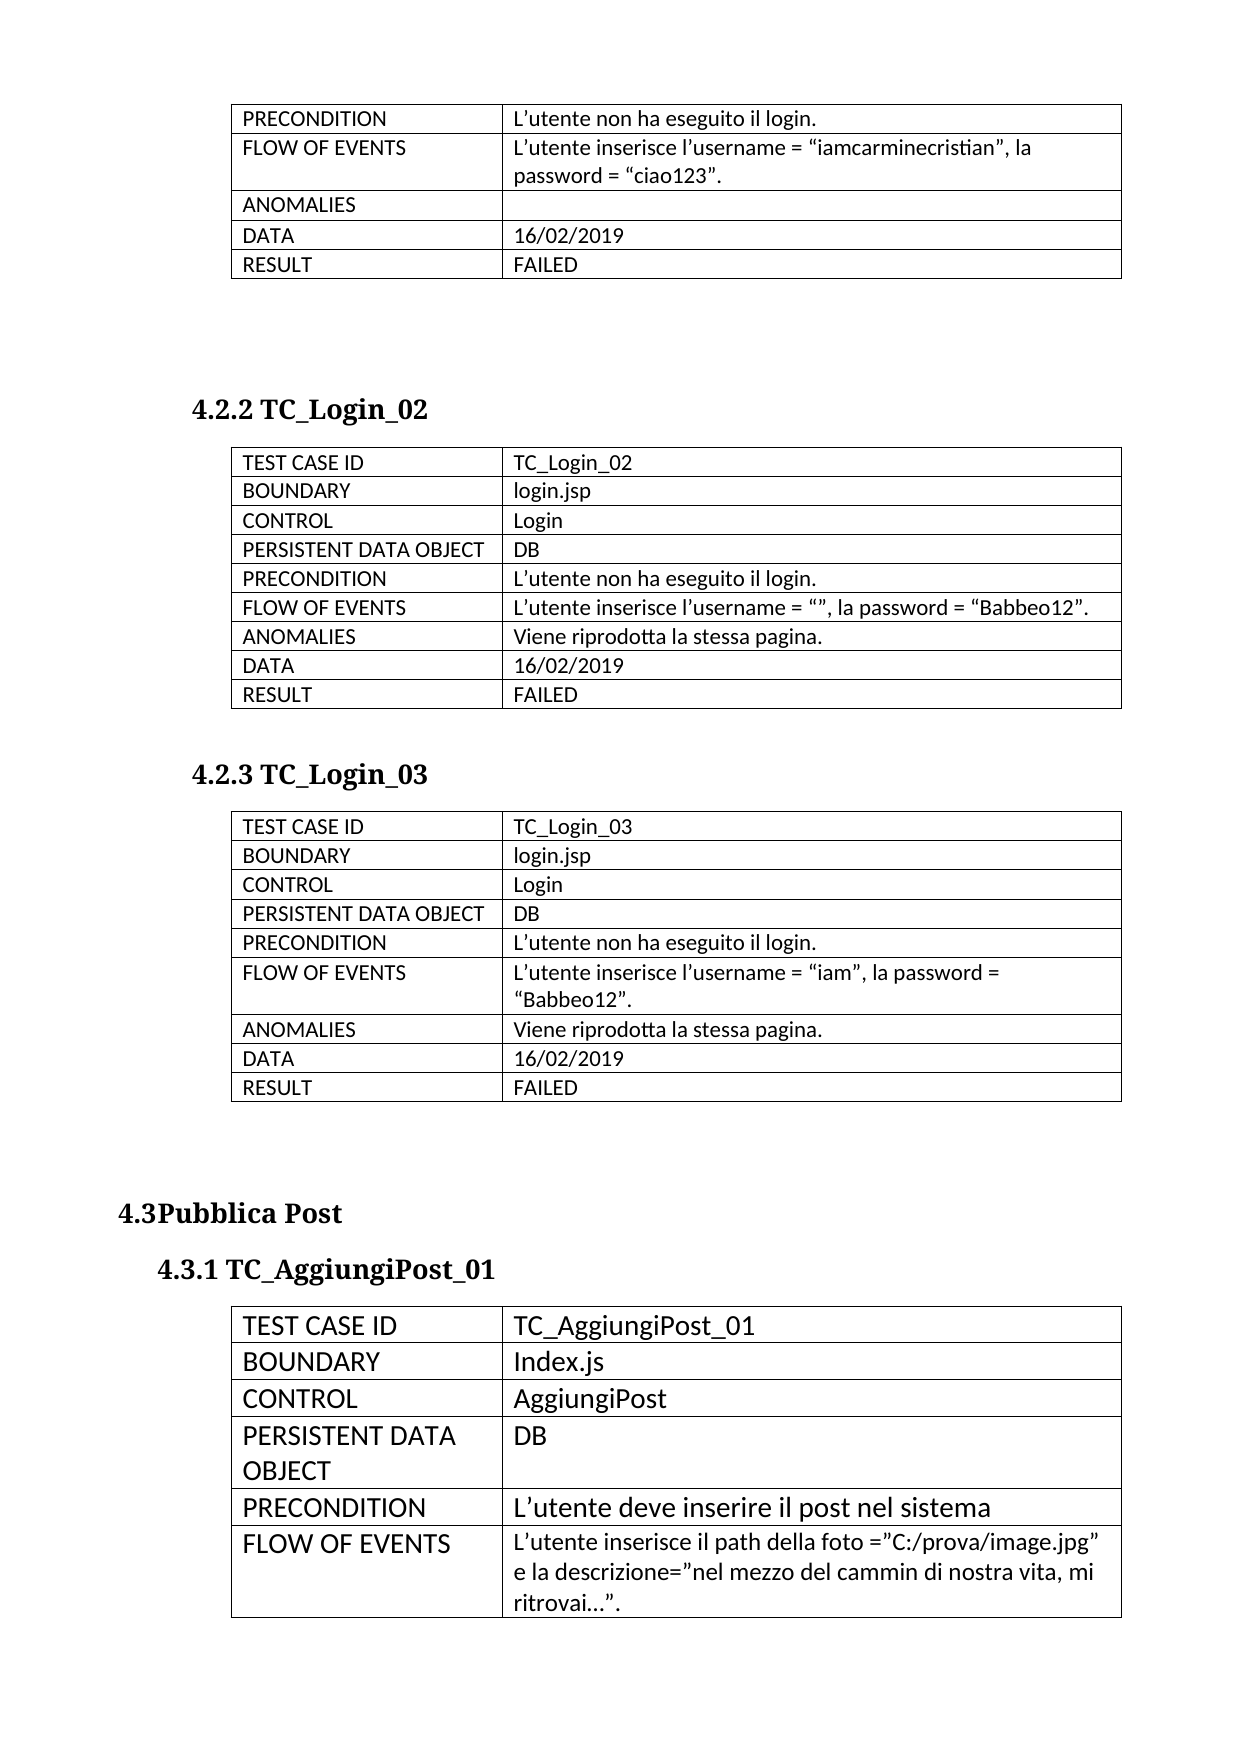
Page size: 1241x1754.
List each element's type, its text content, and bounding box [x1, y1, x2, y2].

table_cell BOUNDARY [232, 841, 502, 869]
table_cell RESULT [232, 1073, 502, 1101]
table_cell L’utente inserisce l’username = “”, la password = “Babbeo12”. [503, 593, 1121, 621]
text 4.2.2 TC_Login_02 [118, 391, 1122, 428]
table_cell ANOMALIES [232, 1015, 502, 1043]
table_cell BOUNDARY [232, 477, 502, 505]
table_cell L’utente inserisce l’username = “iamcarminecristian”, la password = “ciao123”. [503, 134, 1121, 189]
table_cell FAILED [503, 680, 1121, 708]
table_cell FLOW OF EVENTS [232, 593, 502, 621]
table_cell FLOW OF EVENTS [232, 1526, 502, 1617]
table_cell DB [503, 1417, 1121, 1488]
table_header TC_Login_03 [503, 812, 1121, 840]
table_cell CONTROL [232, 506, 502, 534]
table_cell RESULT [232, 680, 502, 708]
table_cell 16/02/2019 [503, 1044, 1121, 1072]
table_cell Login [503, 506, 1121, 534]
table_cell PERSISTENT DATA OBJECT [232, 535, 502, 563]
text 4.3.1 TC_AggiungiPost_01 [118, 1250, 1122, 1287]
table_cell 16/02/2019 [503, 221, 1121, 249]
table_cell PERSISTENT DATA OBJECT [232, 900, 502, 927]
table_cell DATA [232, 651, 502, 679]
table_cell Viene riprodotta la stessa pagina. [503, 1015, 1121, 1043]
table_cell ANOMALIES [232, 622, 502, 650]
table_cell FAILED [503, 250, 1121, 278]
table_cell DATA [232, 1044, 502, 1072]
table_header TEST CASE ID [232, 1307, 502, 1342]
table_cell L’utente deve inserire il post nel sistema [503, 1489, 1121, 1524]
table_cell FLOW OF EVENTS [232, 134, 502, 189]
table_cell CONTROL [232, 1380, 502, 1416]
table_cell login.jsp [503, 477, 1121, 505]
table_cell login.jsp [503, 841, 1121, 869]
table_cell PRECONDITION [232, 929, 502, 957]
table_cell PRECONDITION [232, 1489, 502, 1524]
list Pubblica Post [118, 1194, 1122, 1231]
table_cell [503, 1526, 1121, 1617]
table_cell Viene riprodotta la stessa pagina. [503, 622, 1121, 650]
table_cell PERSISTENT DATA OBJECT [232, 1417, 502, 1488]
table_cell DB [503, 535, 1121, 563]
table_cell FAILED [503, 1073, 1121, 1101]
table_cell Login [503, 870, 1121, 898]
table_cell L’utente inserisce l’username = “iam”, la password = “Babbeo12”. [503, 958, 1121, 1014]
table_cell L’utente non ha eseguito il login. [503, 929, 1121, 957]
table_header TEST CASE ID [232, 812, 502, 840]
table_cell BOUNDARY [232, 1343, 502, 1379]
table_cell CONTROL [232, 870, 502, 898]
table_header TC_AggiungiPost_01 [503, 1307, 1121, 1342]
table_cell 16/02/2019 [503, 651, 1121, 679]
table_cell L’utente non ha eseguito il login. [503, 105, 1121, 132]
table_cell PRECONDITION [232, 105, 502, 132]
table_header TC_Login_02 [503, 448, 1121, 476]
table_cell [503, 191, 1121, 220]
table_cell AggiungiPost [503, 1380, 1121, 1416]
table_cell L’utente non ha eseguito il login. [503, 564, 1121, 592]
table_cell ANOMALIES [232, 191, 502, 220]
table_cell DB [503, 900, 1121, 927]
table_cell Index.js [503, 1343, 1121, 1379]
table_cell RESULT [232, 250, 502, 278]
table_header TEST CASE ID [232, 448, 502, 476]
table_cell DATA [232, 221, 502, 249]
table_cell PRECONDITION [232, 564, 502, 592]
table_cell FLOW OF EVENTS [232, 958, 502, 1014]
text 4.2.3 TC_Login_03 [118, 756, 1122, 792]
